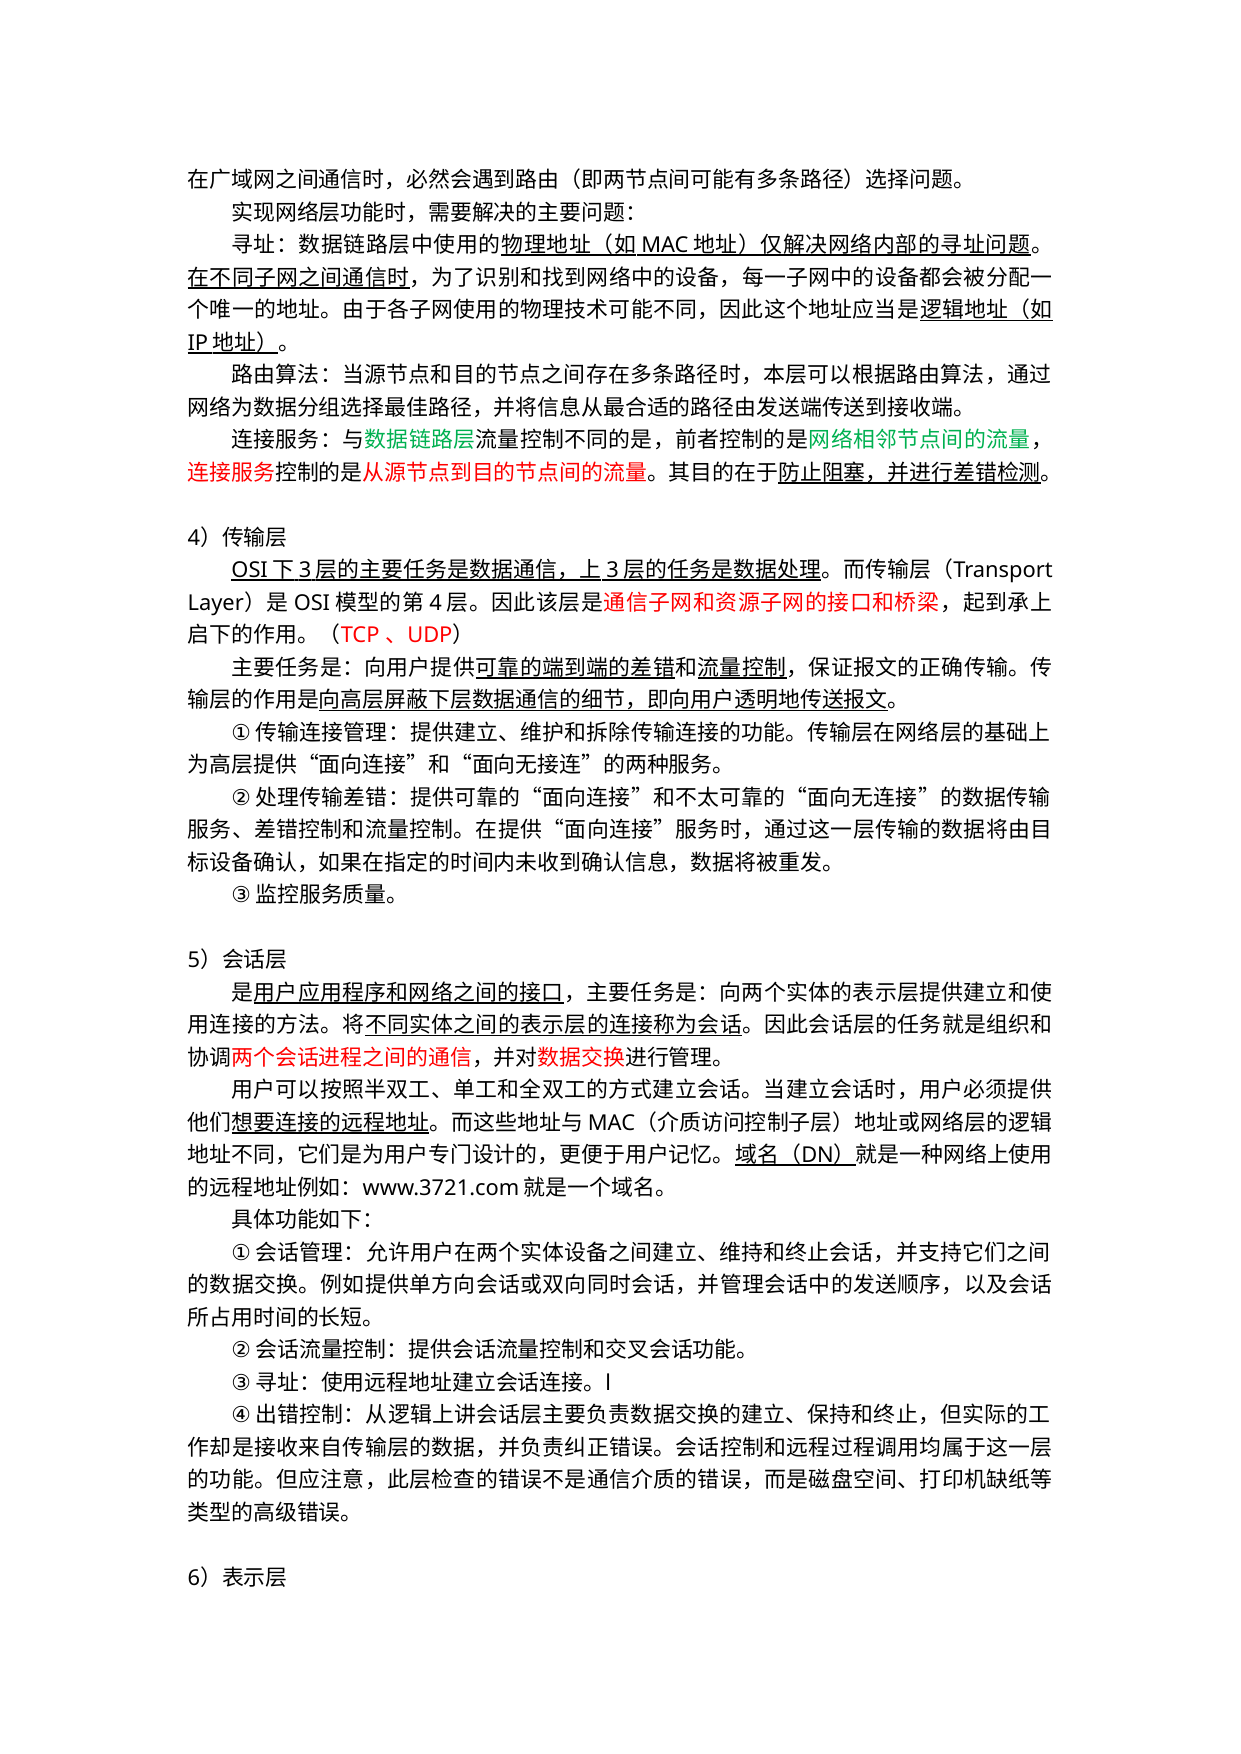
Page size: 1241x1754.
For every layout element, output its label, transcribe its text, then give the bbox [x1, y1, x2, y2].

list 连接服务：与数据链路层流量控制不同的是，前者控制的是网络相邻节点间的流量，连接服务控制的是从源节点到目的节点间的流量。其目的在于防止阻塞，并进行差错检测。 [187, 422, 1053, 487]
list OSI下3层的主要任务是数据通信，上3层的任务是数据处理。而传输层（Transport Layer）是OSI模型的第4层。因此该层是通信子网和资源子网的接口和桥梁，起到承上启下的作用。（TCP 、UDP） [187, 552, 1053, 649]
list 实现网络层功能时，需要解决的主要问题： [187, 194, 1053, 227]
list 4）传输层 [187, 519, 1053, 552]
list ③监控服务质量。 [187, 877, 1053, 909]
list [187, 162, 1053, 194]
list 用户可以按照半双工、单工和全双工的方式建立会话。当建立会话时，用户必须提供他们想要连接的远程地址。而这些地址与MAC（介质访问控制子层）地址或网络层的逻辑地址不同，它们是为用户专门设计的，更便于用户记忆。域名（DN）就是一种网络上使用的远程地址例如：www.3721.com就是一个域名。 [187, 1072, 1053, 1202]
list ①会话管理：允许用户在两个实体设备之间建立、维持和终止会话，并支持它们之间的数据交换。例如提供单方向会话或双向同时会话，并管理会话中的发送顺序，以及会话所占用时间的长短。 [187, 1234, 1053, 1332]
list ④出错控制：从逻辑上讲会话层主要负责数据交换的建立、保持和终止，但实际的工作却是接收来自传输层的数据，并负责纠正错误。会话控制和远程过程调用均属于这一层的功能。但应注意，此层检查的错误不是通信介质的错误，而是磁盘空间、打印机缺纸等类型的高级错误。 [187, 1397, 1053, 1527]
list 6）表示层 [187, 1559, 1053, 1592]
list 5）会话层 [187, 942, 1053, 974]
list ②会话流量控制：提供会话流量控制和交叉会话功能。 [187, 1332, 1053, 1364]
list ②处理传输差错：提供可靠的“面向连接”和不太可靠的“面向无连接”的数据传输服务、差错控制和流量控制。在提供“面向连接”服务时，通过这一层传输的数据将由目标设备确认，如果在指定的时间内未收到确认信息，数据将被重发。 [187, 779, 1053, 877]
list ①传输连接管理：提供建立、维护和拆除传输连接的功能。传输层在网络层的基础上为高层提供“面向连接”和“面向无接连”的两种服务。 [187, 714, 1053, 779]
list 主要任务是：向用户提供可靠的端到端的差错和流量控制，保证报文的正确传输。传输层的作用是向高层屏蔽下层数据通信的细节，即向用户透明地传送报文。 [187, 649, 1053, 714]
list 具体功能如下： [187, 1202, 1053, 1234]
list 寻址：数据链路层中使用的物理地址（如MAC地址）仅解决网络内部的寻址问题。在不同子网之间通信时，为了识别和找到网络中的设备，每一子网中的设备都会被分配一个唯一的地址。由于各子网使用的物理技术可能不同，因此这个地址应当是逻辑地址（如IP地址）。 [187, 227, 1053, 357]
list ③寻址：使用远程地址建立会话连接。l [187, 1364, 1053, 1397]
list 路由算法：当源节点和目的节点之间存在多条路径时，本层可以根据路由算法，通过网络为数据分组选择最佳路径，并将信息从最合适的路径由发送端传送到接收端。 [187, 357, 1053, 422]
list 是用户应用程序和网络之间的接口，主要任务是：向两个实体的表示层提供建立和使用连接的方法。将不同实体之间的表示层的连接称为会话。因此会话层的任务就是组织和协调两个会话进程之间的通信，并对数据交换进行管理。 [187, 974, 1053, 1072]
